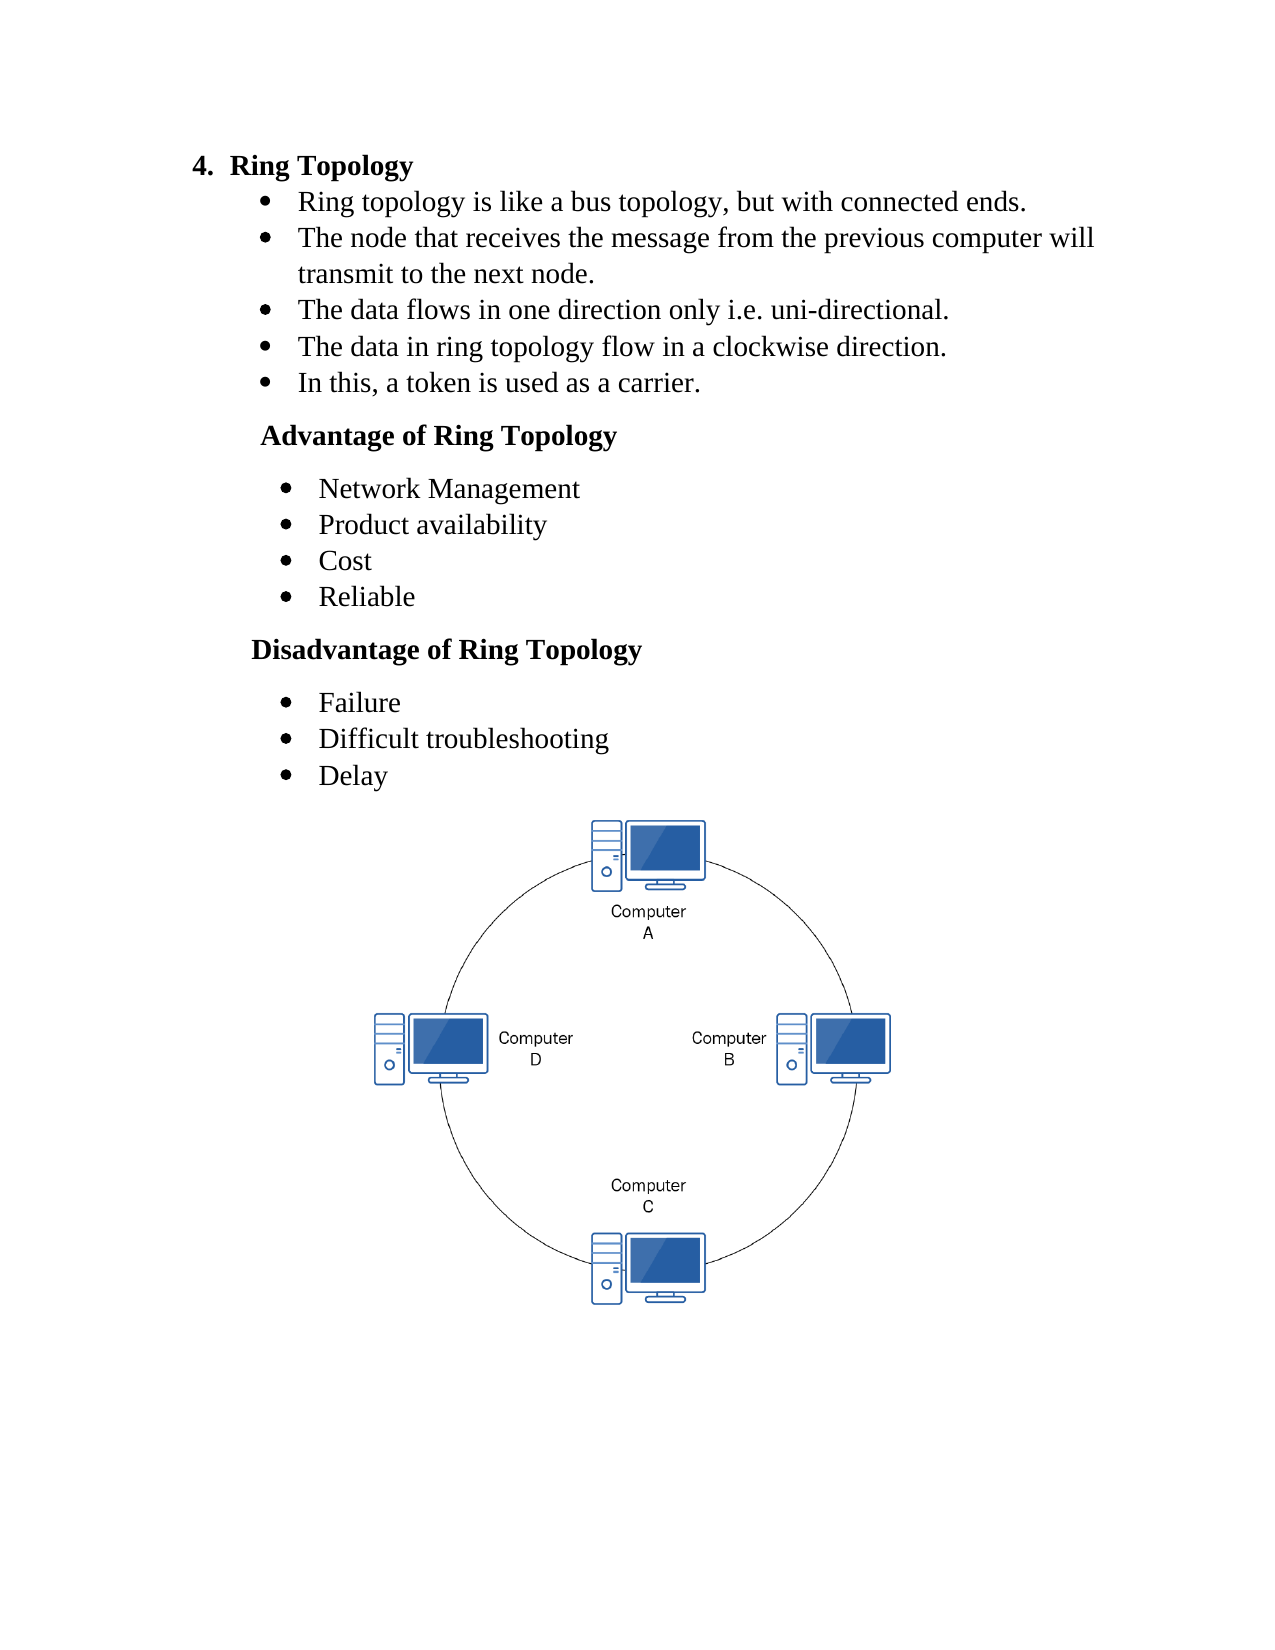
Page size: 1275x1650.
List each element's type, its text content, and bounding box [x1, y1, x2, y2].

list Failure [281, 685, 1116, 719]
list In this, a token is used as a carrier. [260, 365, 1116, 399]
text Disadvantage of Ring Topology [251, 632, 1116, 666]
list Product availability [281, 507, 1116, 541]
list Network Management [281, 471, 1116, 504]
list The node that receives the message from the previous computer will transmit to the next node. [260, 220, 1116, 290]
list The data flows in one direction only i.e. uni-directional. [260, 292, 1116, 326]
list Reliable [281, 579, 1116, 613]
list The data in ring topology flow in a clockwise direction. [260, 329, 1116, 362]
picture [364, 810, 900, 1314]
list Ring topology is like a bus topology, but with connected ends. [260, 184, 1116, 217]
text Advantage of Ring Topology [260, 418, 1116, 451]
list Difficult troubleshooting [281, 721, 1116, 755]
list Ring Topology [192, 148, 1116, 181]
list Delay [281, 758, 1116, 791]
list Cost [281, 543, 1116, 577]
